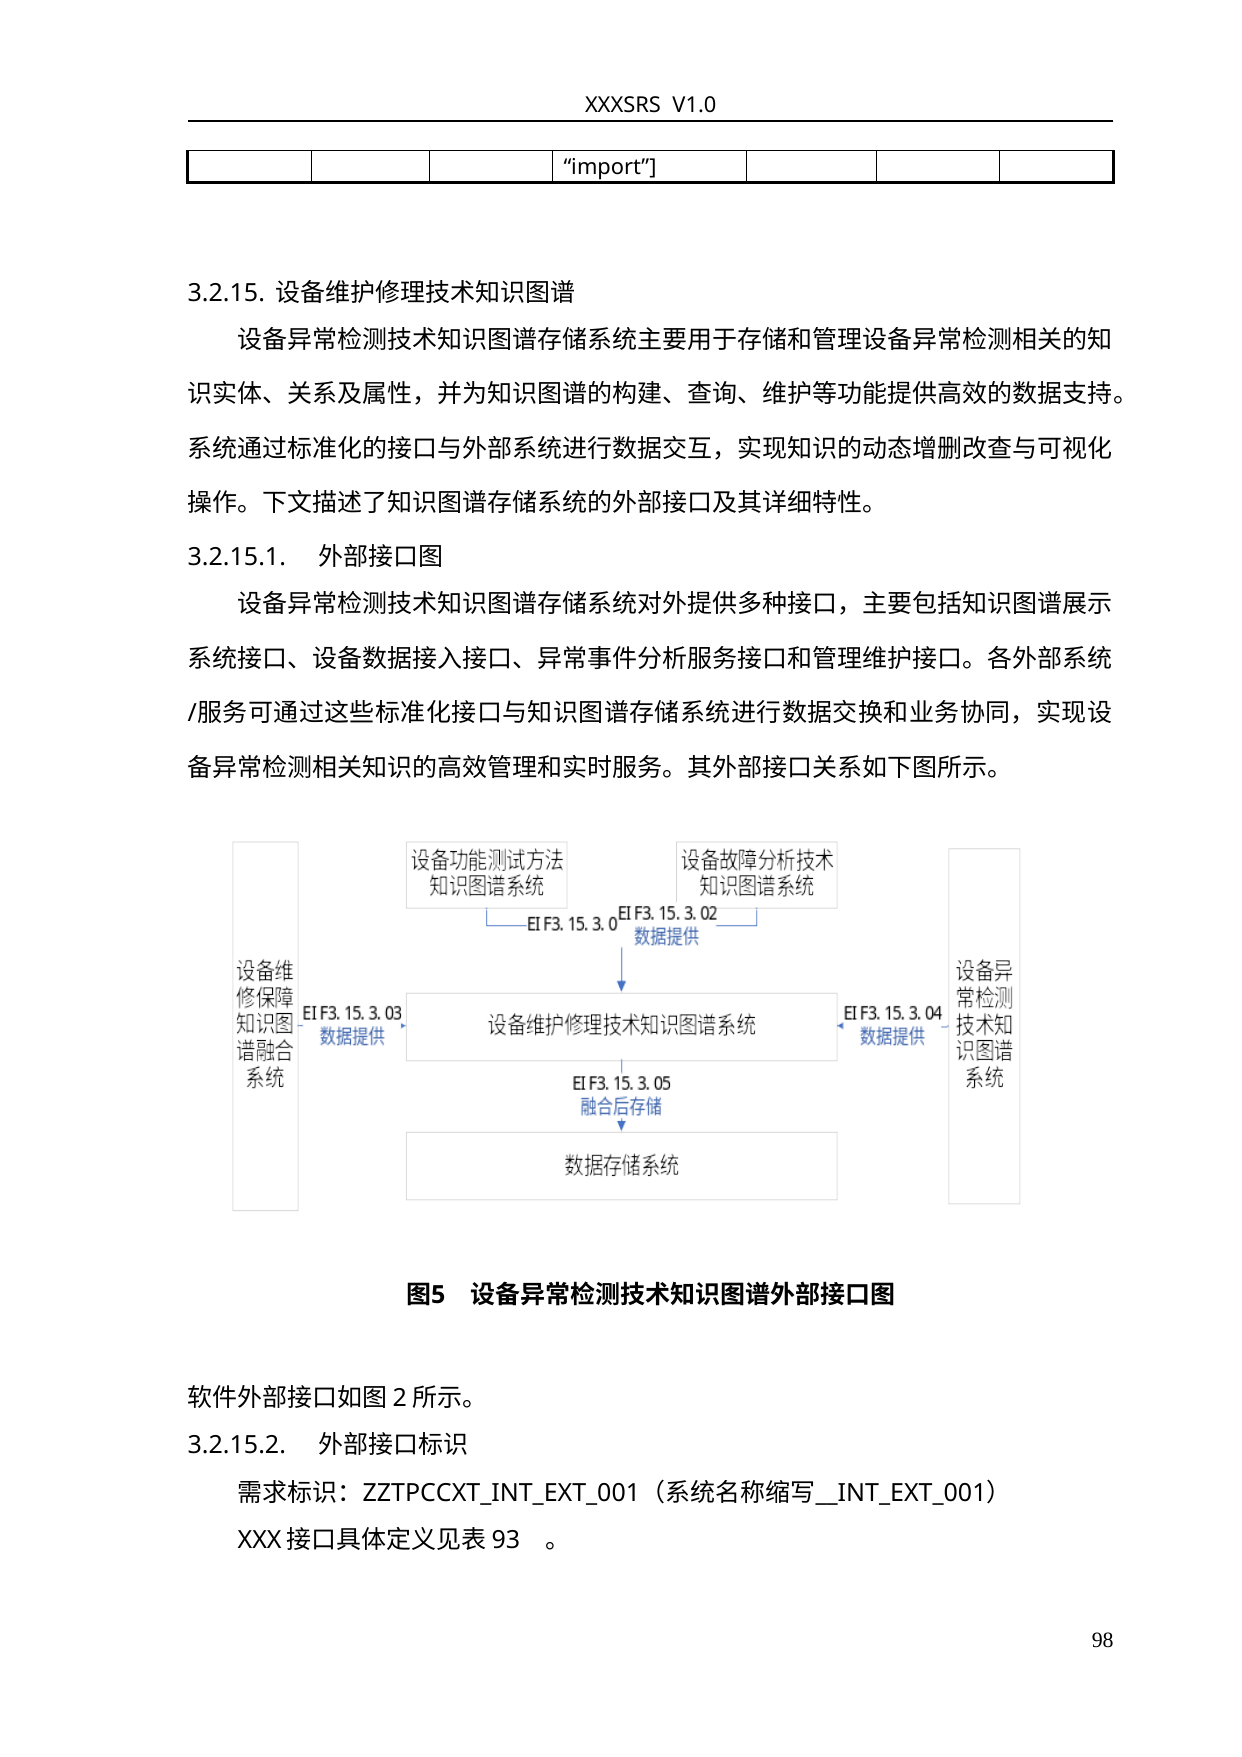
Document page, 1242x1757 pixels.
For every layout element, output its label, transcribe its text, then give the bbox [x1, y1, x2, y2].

text 设备异常检测技术知识图谱存储系统主要用于存储和管理设备异常检测相关的知识实体、关系及属性，并为知识图谱的构建、查询、维护等功能提供高效的数据支持。系统通过标准化的接口与外部系统进行数据交互，实现知识的动态增删改查与可视化操作。下文描述了知识图谱存储系统的外部接口及其详细特性。 [187, 319, 1113, 519]
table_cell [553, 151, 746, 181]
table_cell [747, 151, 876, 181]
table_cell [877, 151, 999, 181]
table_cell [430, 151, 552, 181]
text 软件外部接口如图2所示。 [187, 1378, 1113, 1414]
text 设备异常检测技术知识图谱外部接口图 [187, 1274, 1113, 1310]
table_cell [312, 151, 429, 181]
text XXX接口具体定义见表2 。 [187, 1519, 1113, 1555]
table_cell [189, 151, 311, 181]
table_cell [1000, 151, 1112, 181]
text 需求标识：ZZTPCCXT_INT_EXT_001（系统名称缩写__INT_EXT_001） [187, 1472, 1113, 1508]
text 设备异常检测技术知识图谱存储系统对外提供多种接口，主要包括知识图谱展示系统接口、设备数据接入接口、异常事件分析服务接口和管理维护接口。各外部系统/服务可通过这些标准化接口与知识图谱存储系统进行数据交换和业务协同，实现设备异常检测相关知识的高效管理和实时服务。其外部接口关系如下图所示。 [187, 584, 1113, 783]
subtitle 外部接口标识 [187, 1425, 1113, 1461]
subtitle 外部接口图 [187, 537, 1113, 573]
subtitle 设备维护修理技术知识图谱 [187, 272, 1113, 308]
